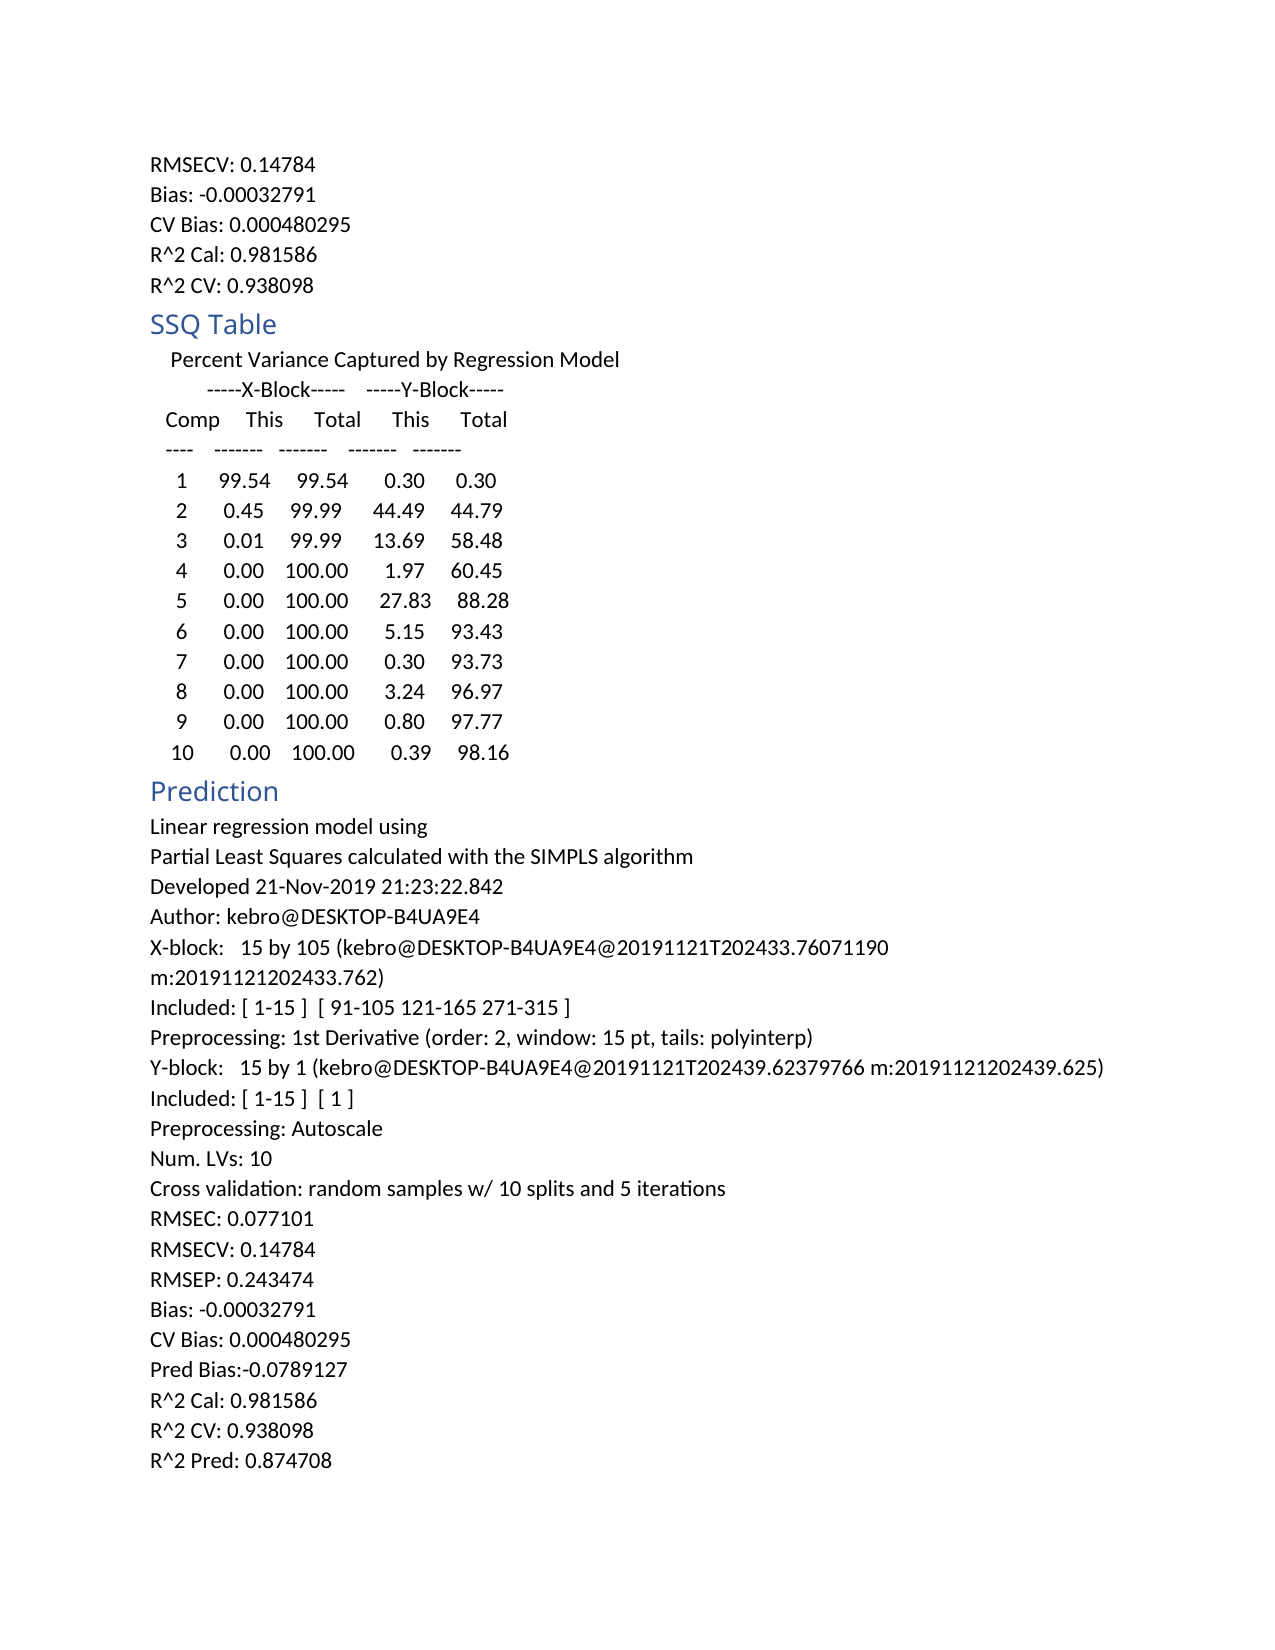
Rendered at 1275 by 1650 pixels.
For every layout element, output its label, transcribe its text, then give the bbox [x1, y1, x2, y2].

text 10 0.00 100.00 0.39 98.16 [150, 738, 1125, 766]
text RMSEC: 0.077101 [150, 1204, 1125, 1233]
text -----X-Block----- -----Y-Block----- [150, 375, 1125, 403]
text Num. LVs: 10 [150, 1144, 1125, 1172]
text R^2 CV: 0.938098 [150, 271, 1125, 299]
text Percent Variance Captured by Regression Model [150, 345, 1125, 373]
text 6 0.00 100.00 5.15 93.43 [150, 617, 1125, 645]
text 3 0.01 99.99 13.69 58.48 [150, 526, 1125, 554]
text Linear regression model using [150, 812, 1125, 840]
text X-block: 15 by 105 (kebro@DESKTOP-B4UA9E4@20191121T202433.76071190 m:20191121202433.762) [150, 933, 1125, 991]
text 8 0.00 100.00 3.24 96.97 [150, 677, 1125, 705]
text 7 0.00 100.00 0.30 93.73 [150, 647, 1125, 675]
text R^2 Cal: 0.981586 [150, 1386, 1125, 1414]
text Pred Bias:-0.0789127 [150, 1356, 1125, 1384]
text 2 0.45 99.99 44.49 44.79 [150, 496, 1125, 524]
text Author: kebro@DESKTOP-B4UA9E4 [150, 902, 1125, 931]
text Preprocessing: 1st Derivative (order: 2, window: 15 pt, tails: polyinterp) [150, 1023, 1125, 1051]
text CV Bias: 0.000480295 [150, 210, 1125, 238]
text Cross validation: random samples w/ 10 splits and 5 iterations [150, 1174, 1125, 1202]
text Preprocessing: Autoscale [150, 1114, 1125, 1142]
text RMSECV: 0.14784 [150, 1235, 1125, 1263]
text 5 0.00 100.00 27.83 88.28 [150, 587, 1125, 615]
text Y-block: 15 by 1 (kebro@DESKTOP-B4UA9E4@20191121T202439.62379766 m:20191121202439.625) [150, 1053, 1125, 1082]
text R^2 CV: 0.938098 [150, 1416, 1125, 1444]
text Developed 21-Nov-2019 21:23:22.842 [150, 872, 1125, 900]
text Bias: -0.00032791 [150, 180, 1125, 208]
subtitle SSQ Table [150, 305, 1125, 342]
subtitle Prediction [150, 772, 1125, 809]
text Partial Least Squares calculated with the SIMPLS algorithm [150, 842, 1125, 870]
text Included: [ 1-15 ] [ 91-105 121-165 271-315 ] [150, 993, 1125, 1021]
text Comp This Total This Total [150, 405, 1125, 433]
text 4 0.00 100.00 1.97 60.45 [150, 556, 1125, 584]
text Bias: -0.00032791 [150, 1295, 1125, 1323]
text Included: [ 1-15 ] [ 1 ] [150, 1084, 1125, 1112]
text CV Bias: 0.000480295 [150, 1325, 1125, 1353]
text ---- ------- ------- ------- ------- [150, 436, 1125, 464]
text RMSECV: 0.14784 [150, 150, 1125, 178]
text 9 0.00 100.00 0.80 97.77 [150, 707, 1125, 736]
text R^2 Pred: 0.874708 [150, 1446, 1125, 1474]
text 1 99.54 99.54 0.30 0.30 [150, 466, 1125, 494]
text RMSEP: 0.243474 [150, 1265, 1125, 1293]
text R^2 Cal: 0.981586 [150, 241, 1125, 269]
